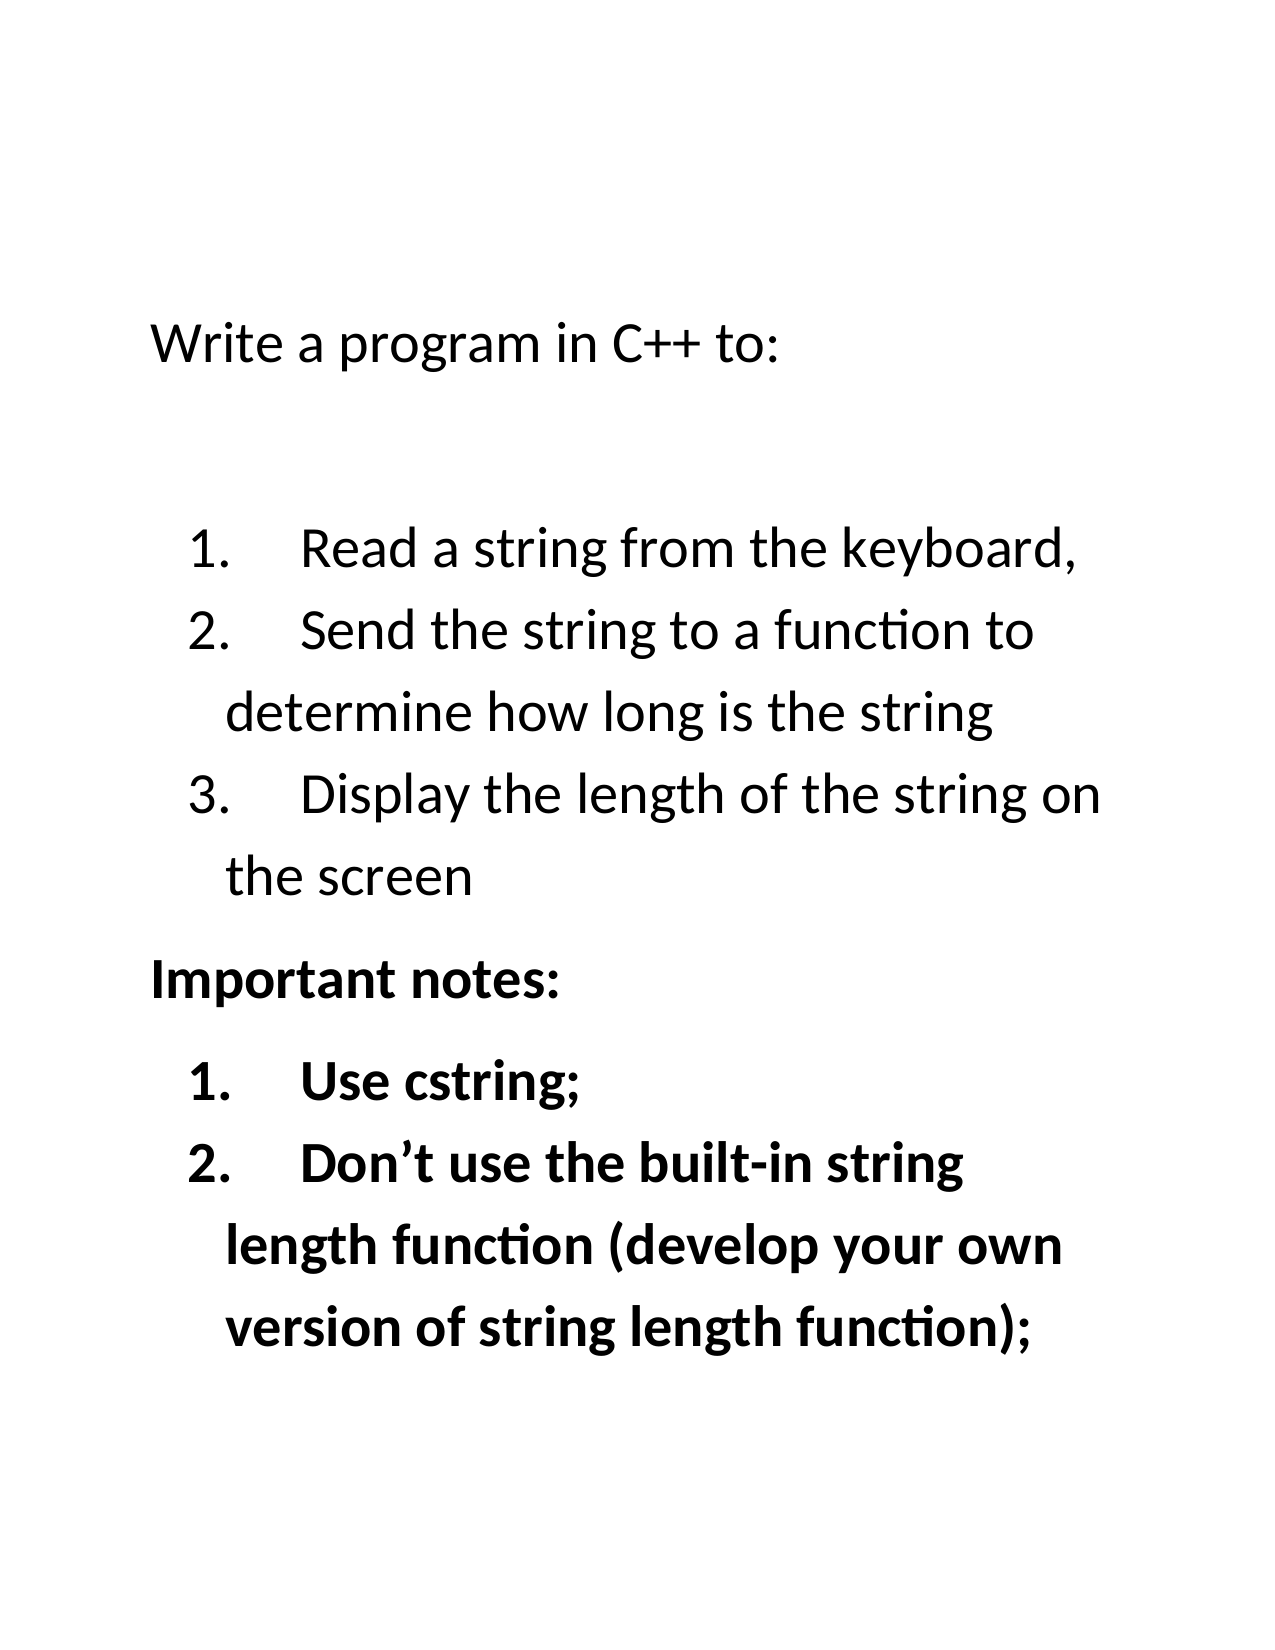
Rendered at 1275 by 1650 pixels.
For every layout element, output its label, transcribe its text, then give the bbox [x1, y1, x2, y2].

text Important notes: [150, 941, 1125, 1013]
list Send the string to a function to determine how long is the string [187, 593, 1125, 746]
list Use cstring; [187, 1044, 1125, 1115]
list Read a string from the keyboard, [187, 511, 1125, 582]
list Display the length of the string on the screen [187, 757, 1125, 910]
text Write a program in C++ to: [150, 306, 1125, 377]
list Don’t use the built-in string length function (develop your own version of string length function); [187, 1126, 1125, 1361]
